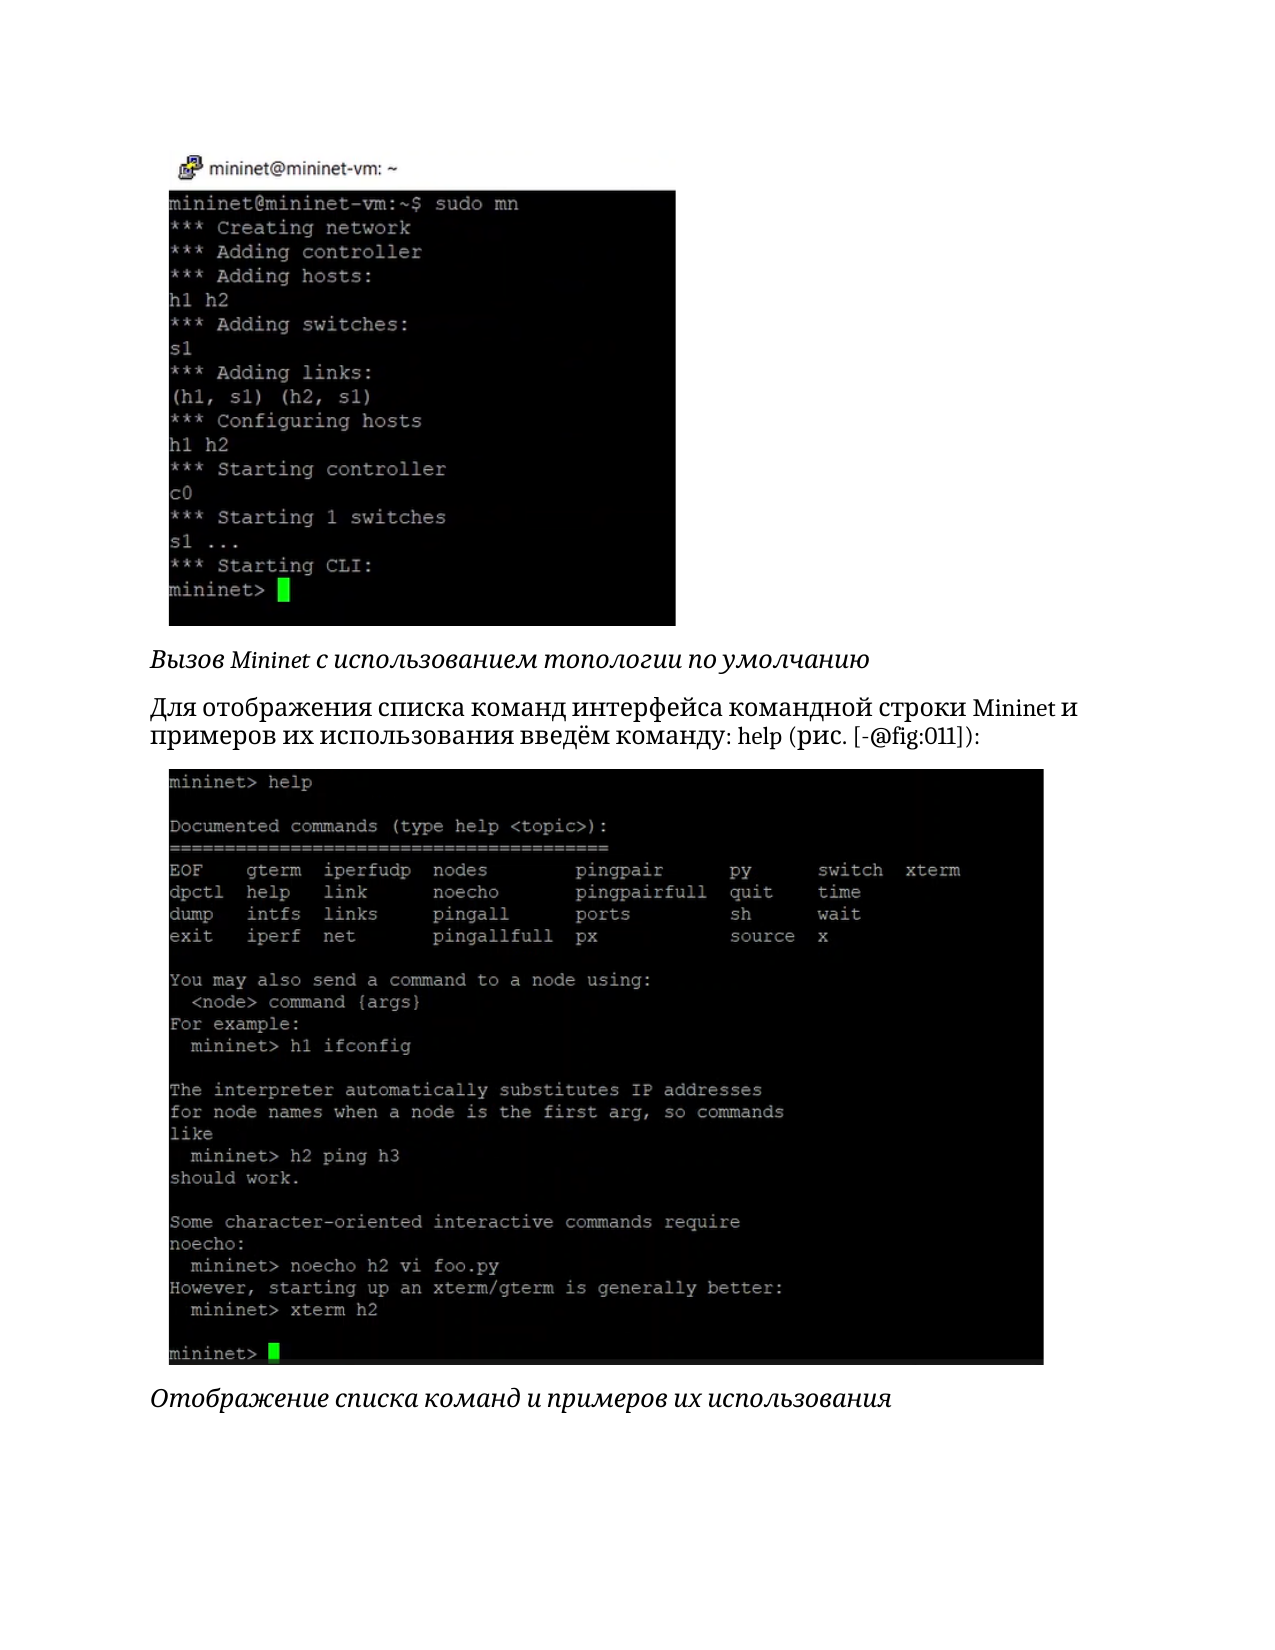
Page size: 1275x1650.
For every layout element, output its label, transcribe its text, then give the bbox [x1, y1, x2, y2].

text Отображение списка команд и примеров их использования [150, 1385, 1125, 1414]
text Вызов Mininet с использованием топологии по умолчанию [150, 646, 1125, 675]
picture [168, 150, 676, 626]
picture [168, 769, 1044, 1365]
text Для отображения списка команд интерфейса командной строки Mininet и примеров их использования введём команду: help (рис. [-@fig:011]): [150, 693, 1125, 751]
